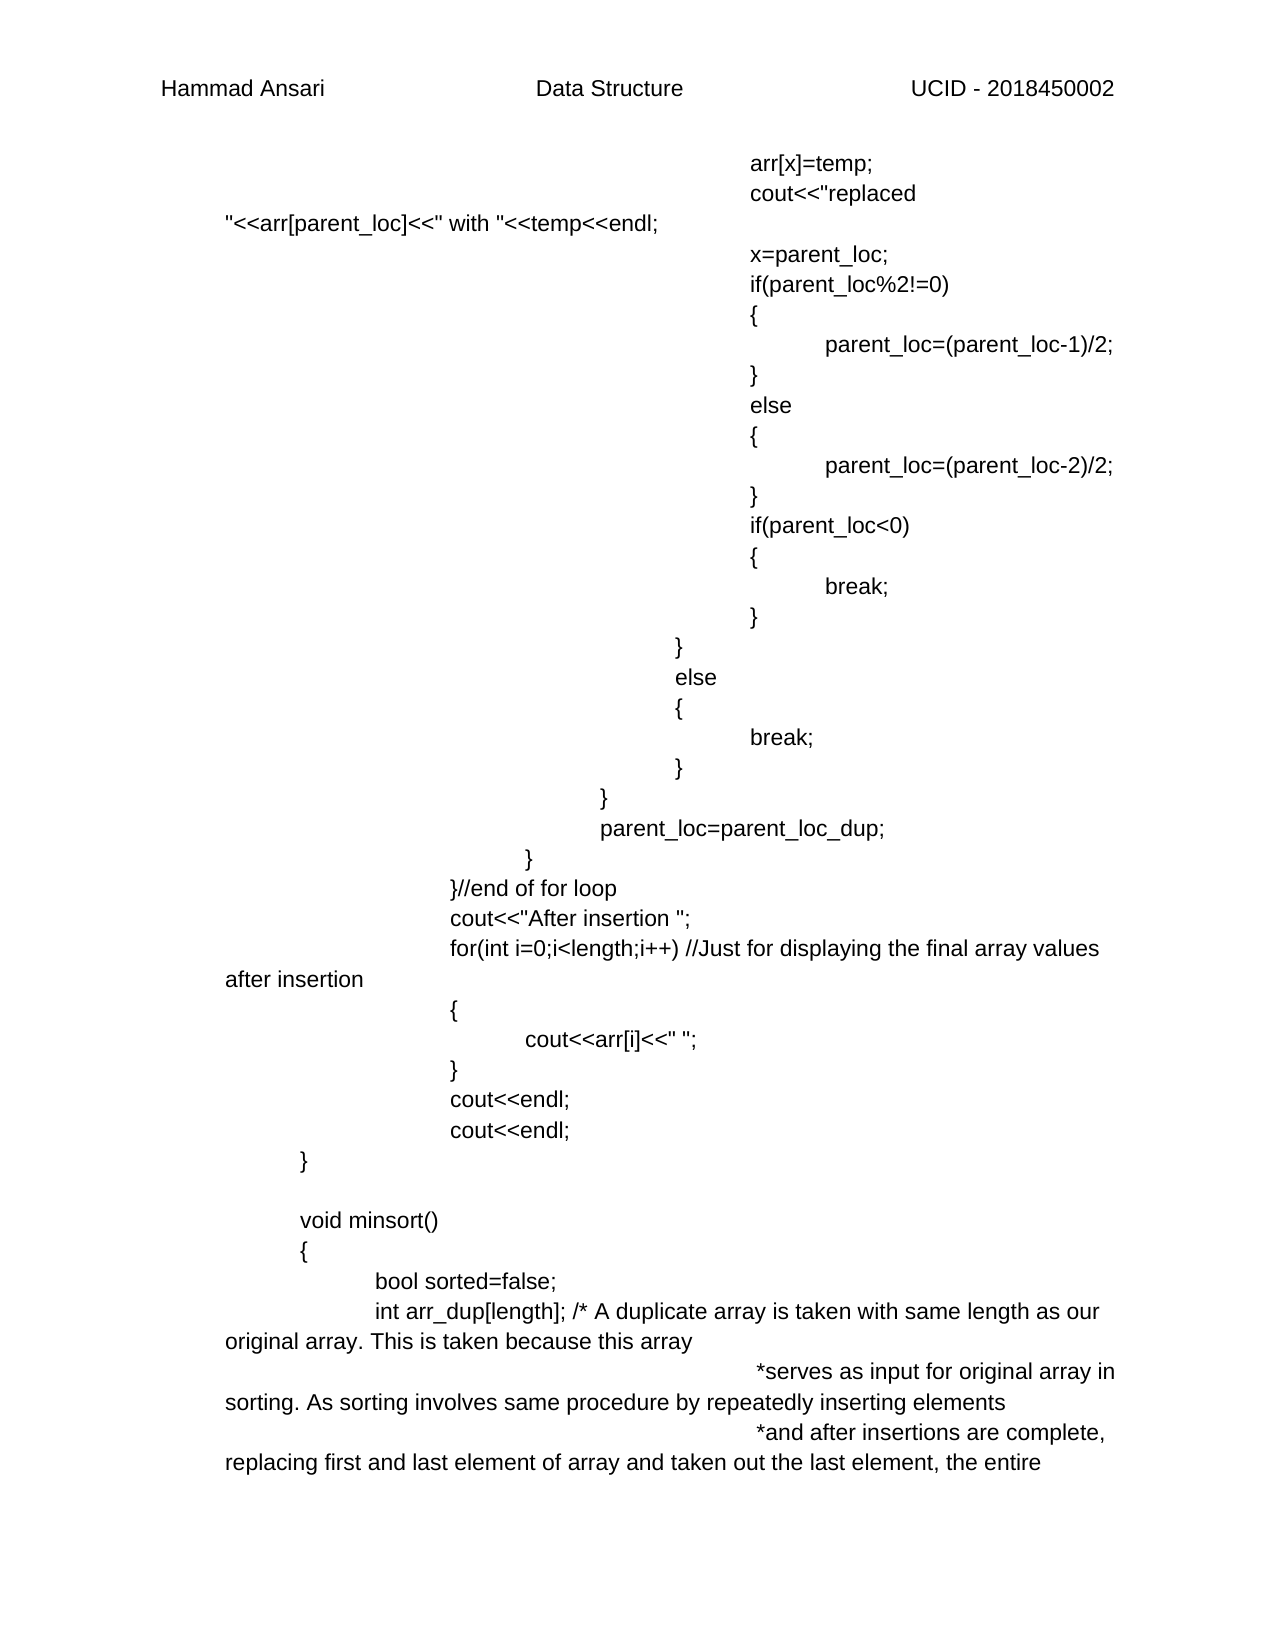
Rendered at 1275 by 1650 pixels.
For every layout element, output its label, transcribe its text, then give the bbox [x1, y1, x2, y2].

text void minsort() [225, 1207, 1125, 1234]
text { [225, 543, 1125, 569]
text break; [225, 724, 1125, 750]
text } [225, 784, 1125, 811]
text cout<<endl; [225, 1117, 1125, 1143]
text cout<<arr[i]<<" "; [225, 1026, 1125, 1052]
text } [225, 603, 1125, 629]
text cout<<"After insertion "; [225, 905, 1125, 932]
text }//end of for loop [225, 875, 1125, 901]
text } [225, 361, 1125, 388]
text } [225, 1056, 1125, 1083]
text } [225, 482, 1125, 509]
text bool sorted=false; [225, 1268, 1125, 1294]
text else [225, 663, 1125, 690]
text { [225, 694, 1125, 720]
text if(parent_loc%2!=0) [225, 271, 1125, 297]
text } [225, 633, 1125, 660]
text } [225, 845, 1125, 871]
text if(parent_loc<0) [225, 512, 1125, 539]
text arr[x]=temp; [225, 150, 1125, 176]
text { [225, 301, 1125, 327]
text break; [225, 573, 1125, 599]
text x=parent_loc; [225, 241, 1125, 267]
text *and after insertions are complete, replacing first and last element of array and taken out the last element, the entire [225, 1419, 1125, 1475]
text } [225, 754, 1125, 781]
text parent_loc=parent_loc_dup; [225, 814, 1125, 841]
text cout<<"replaced "<<arr[parent_loc]<<" with "<<temp<<endl; [225, 180, 1125, 237]
text for(int i=0;i<length;i++) //Just for displaying the final array values after insertion [225, 935, 1125, 992]
text parent_loc=(parent_loc-2)/2; [225, 452, 1125, 478]
text } [225, 1147, 1125, 1173]
text { [225, 1237, 1125, 1264]
text int arr_dup[length]; /* A duplicate array is taken with same length as our original array. This is taken because this array [225, 1298, 1125, 1354]
text cout<<endl; [225, 1086, 1125, 1113]
text *serves as input for original array in sorting. As sorting involves same procedure by repeatedly inserting elements [225, 1358, 1125, 1415]
text else [225, 392, 1125, 418]
text parent_loc=(parent_loc-1)/2; [225, 331, 1125, 358]
text { [225, 422, 1125, 448]
text { [225, 996, 1125, 1022]
